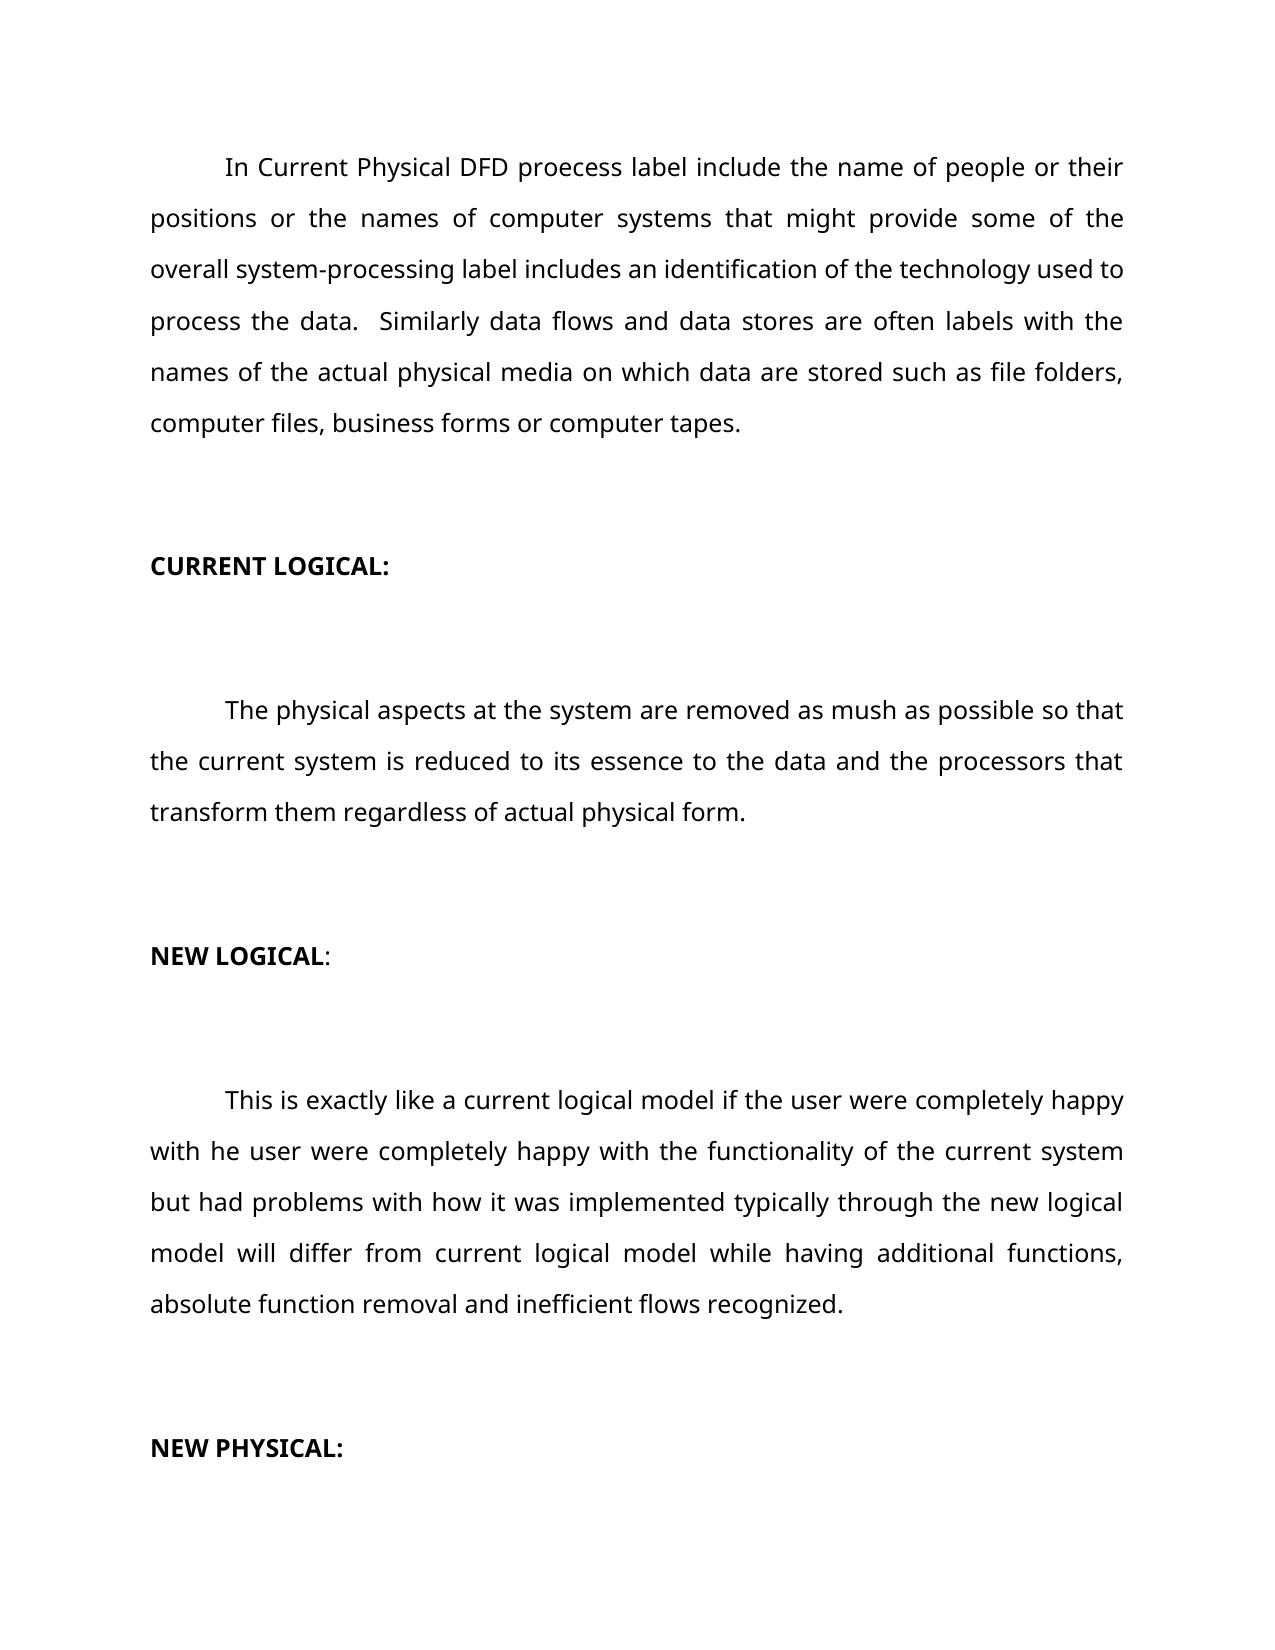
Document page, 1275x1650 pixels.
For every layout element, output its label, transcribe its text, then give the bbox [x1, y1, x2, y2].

text NEW LOGICAL: [150, 938, 1125, 973]
text The physical aspects at the system are removed as mush as possible so that the current system is reduced to its essence to the data and the processors that transform them regardless of actual physical form. [150, 693, 1125, 829]
text This is exactly like a current logical model if the user were completely happy with he user were completely happy with the functionality of the current system but had problems with how it was implemented typically through the new logical model will differ from current logical model while having additional functions, absolute function removal and inefficient flows recognized. [150, 1082, 1125, 1321]
text In Current Physical DFD proecess label include the name of people or their positions or the names of computer systems that might provide some of the overall system-processing label includes an identification of the technology used to process the data. Similarly data flows and data stores are often labels with the names of the actual physical media on which data are stored such as file folders, computer files, business forms or computer tapes. [150, 150, 1125, 439]
text CURRENT LOGICAL: [150, 549, 1125, 583]
text NEW PHYSICAL: [150, 1430, 1125, 1464]
